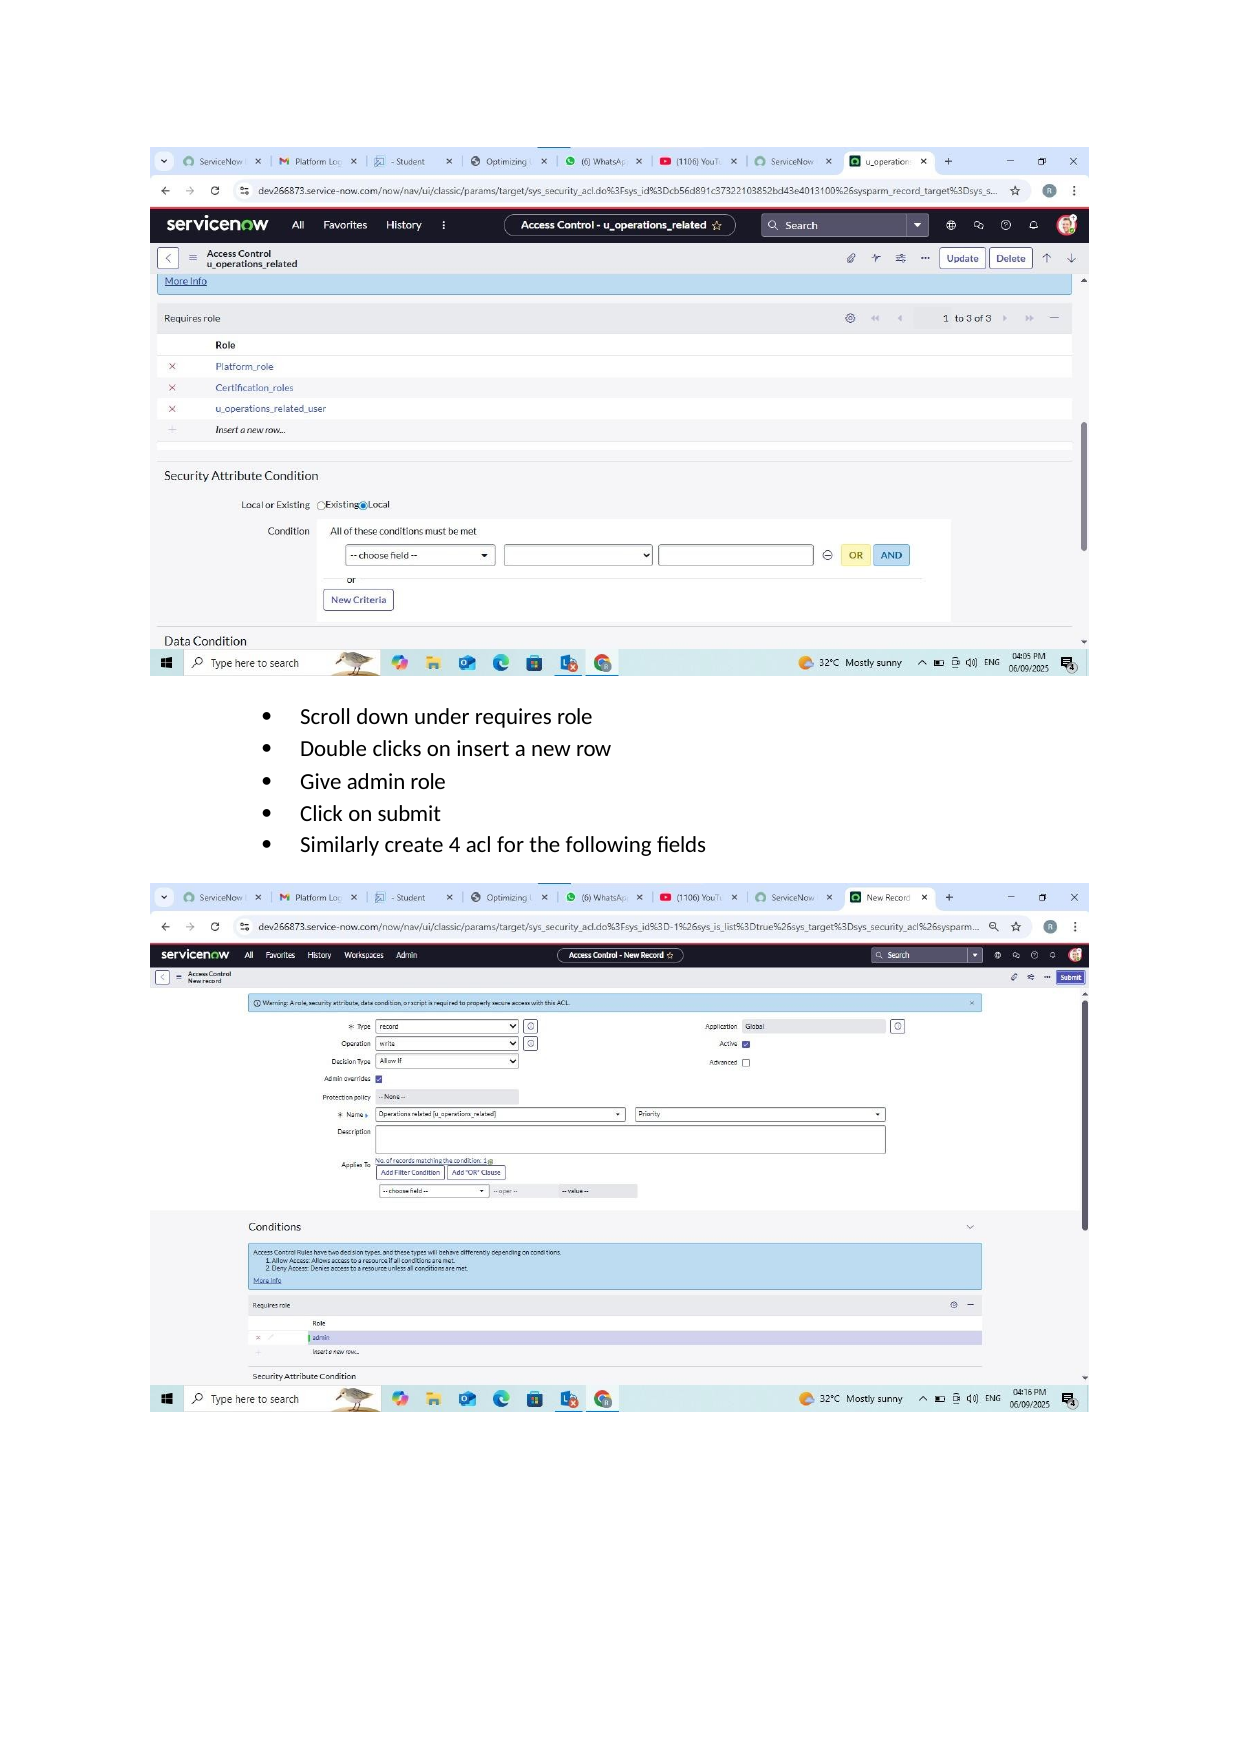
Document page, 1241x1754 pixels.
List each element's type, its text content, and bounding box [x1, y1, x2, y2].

list Click on submit [263, 799, 1122, 827]
picture [150, 147, 1089, 676]
list Give admin role [263, 767, 1122, 795]
picture [150, 883, 1089, 1412]
list Double clicks on insert a new row [263, 734, 1122, 762]
list Scroll down under requires role [263, 702, 1122, 730]
list Similarly create 4 acl for the following fields [263, 830, 1122, 858]
